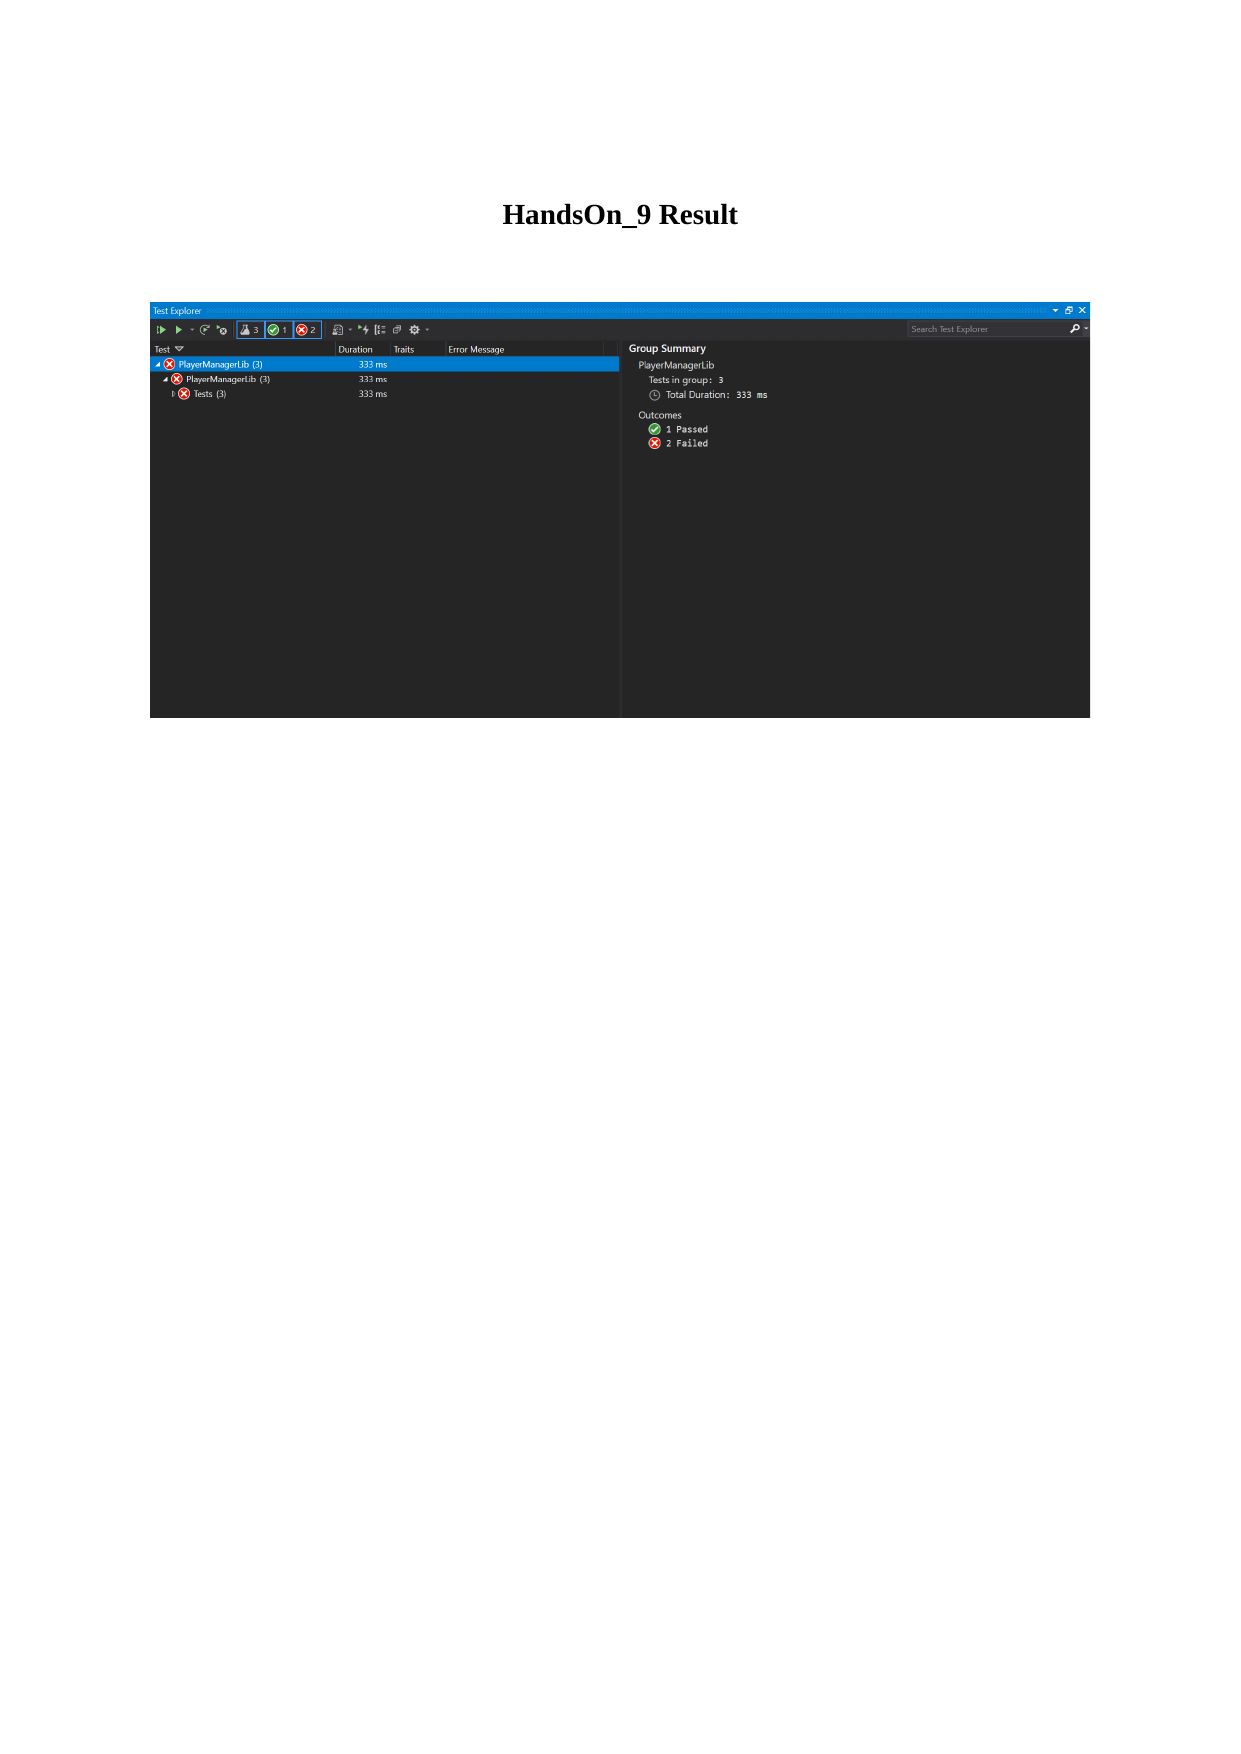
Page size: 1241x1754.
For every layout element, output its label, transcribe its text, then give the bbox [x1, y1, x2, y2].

text HandsOn_9 Result [150, 197, 1090, 230]
picture [150, 302, 1091, 718]
